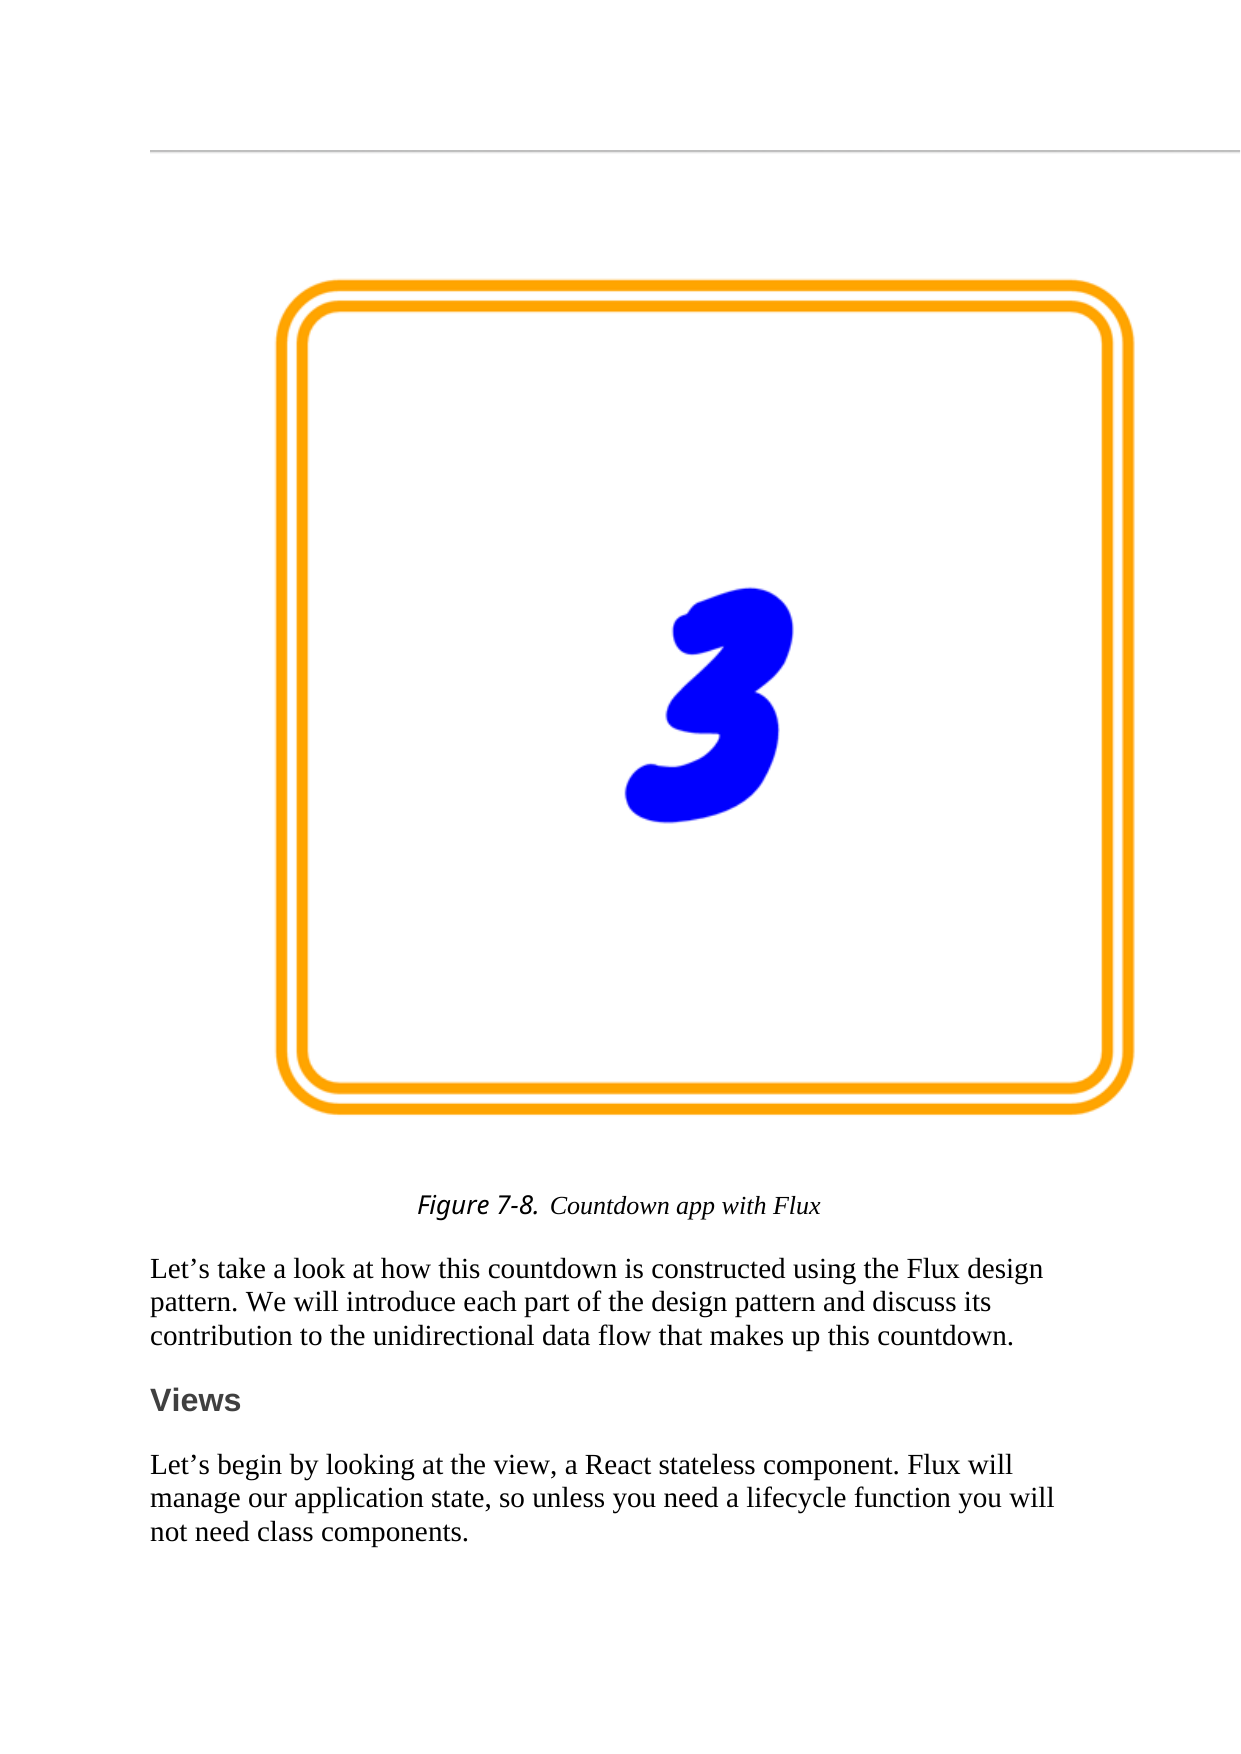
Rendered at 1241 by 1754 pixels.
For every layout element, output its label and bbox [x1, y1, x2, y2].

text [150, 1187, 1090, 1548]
picture [150, 150, 1241, 1187]
